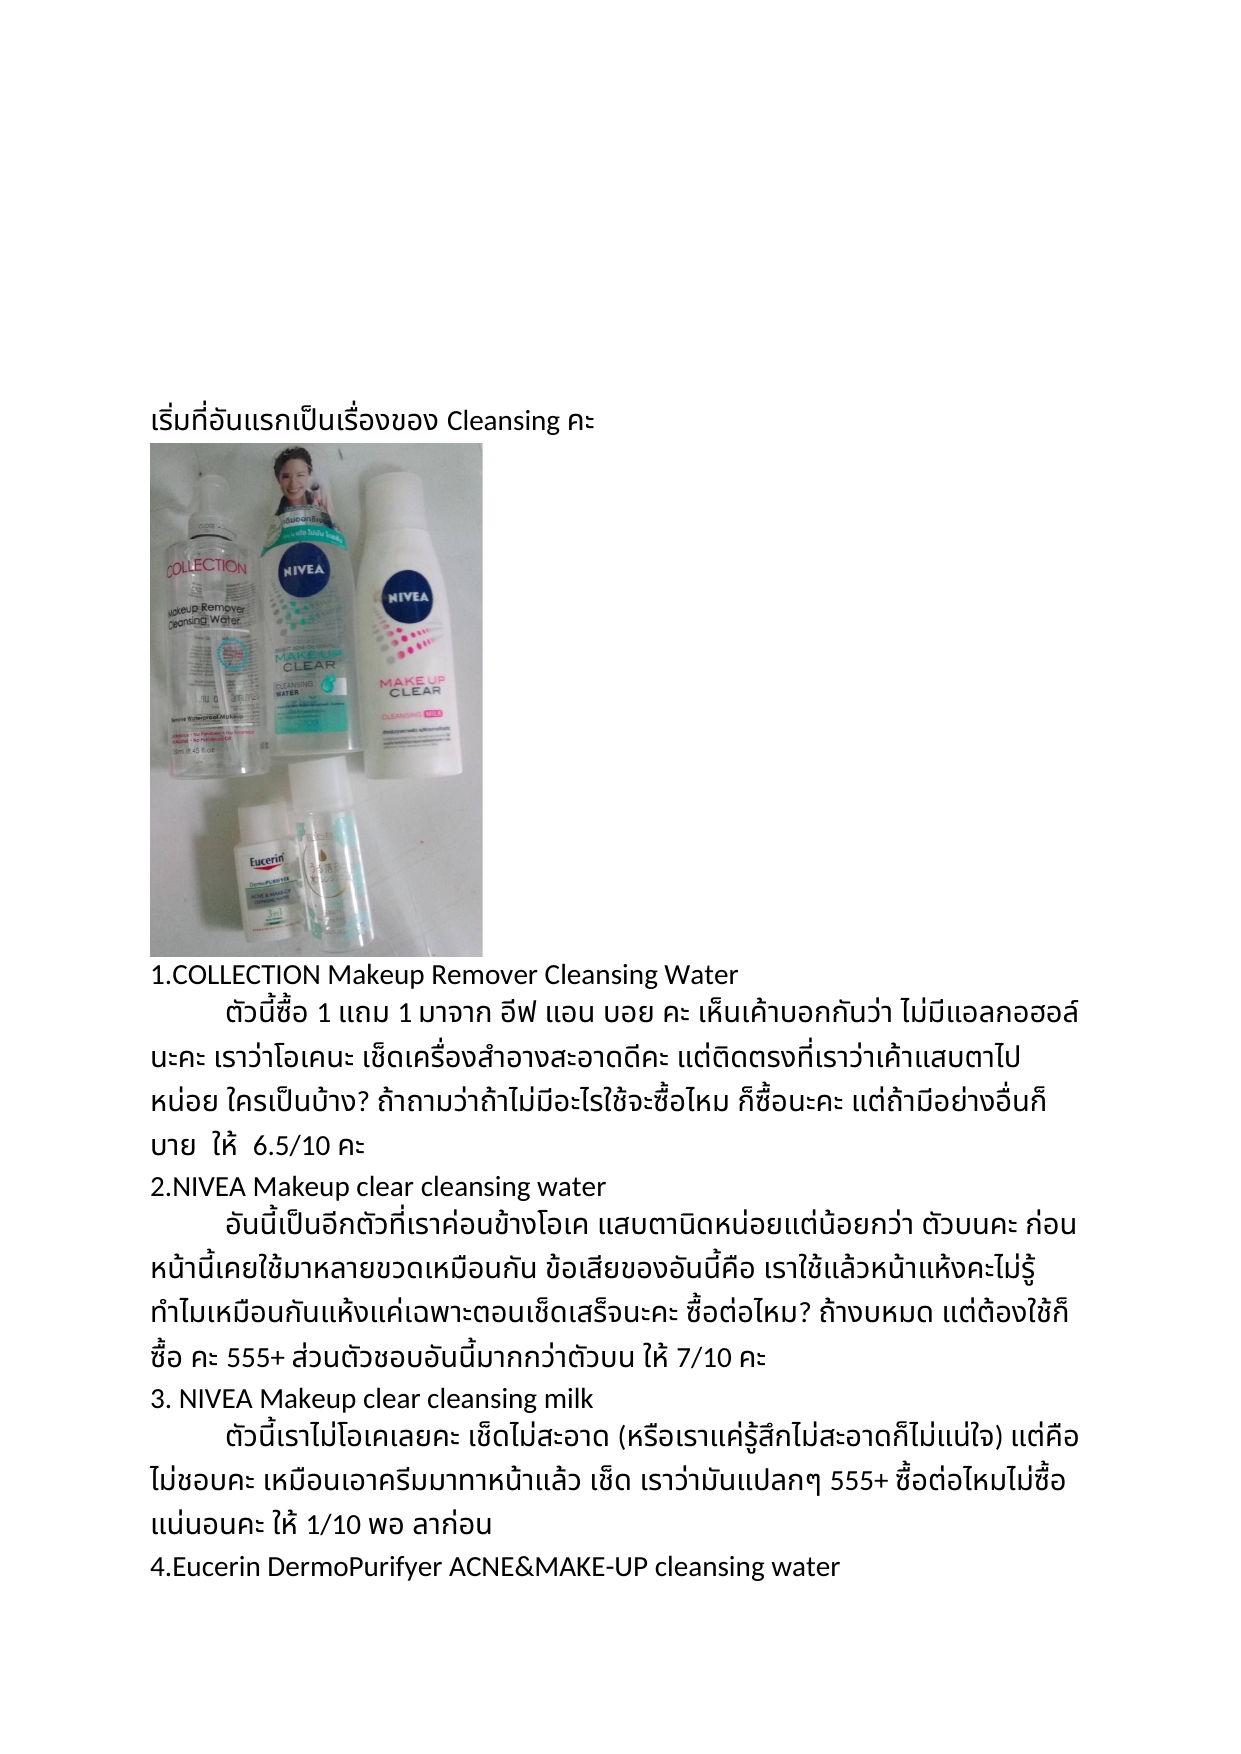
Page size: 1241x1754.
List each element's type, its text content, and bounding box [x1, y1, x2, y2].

picture [150, 443, 483, 957]
text 3. NIVEA Makeup clear cleansing milk [150, 1380, 1090, 1416]
text 2.NIVEA Makeup clear cleansing water [150, 1168, 1090, 1204]
text อันนี้เป็นอีกตัวที่เราค่อนข้างโอเค แสบตานิดหน่อยแต่น้อยกว่า ตัวบนคะ ก่อนหน้านี้เคยใช้มาหลายขวดเหมือนกัน ข้อเสียของอันนี้คือ เราใช้แล้วหน้าแห้งคะไม่รู้ทำไมเหมือนกันแห้งแค่เฉพาะตอนเช็ดเสร็จนะคะ ซื้อต่อไหม? ถ้างบหมด แต่ต้องใช้ก็ซื้อ คะ 555+ ส่วนตัวชอบอันนี้มากกว่าตัวบน ให้ 7/10 คะ [150, 1204, 1090, 1380]
text เริ่มที่อันแรกเป็นเรื่องของ Cleansing คะ [150, 399, 1090, 443]
text 4.Eucerin DermoPurifyer ACNE&MAKE-UP cleansing water [150, 1548, 1090, 1583]
text ตัวนี้ซื้อ 1 แถม 1มาจาก อีฟ แอน บอย คะ เห็นเค้าบอกกันว่า ไม่มีแอลกอฮอล์นะคะ เราว่าโอเคนะ เช็ดเครื่องสำอางสะอาดดีคะ แต่ติดตรงที่เราว่าเค้าแสบตาไปหน่อย ใครเป็นบ้าง? ถ้าถามว่าถ้าไม่มีอะไรใช้จะซื้อไหม ก็ซื้อนะคะ แต่ถ้ามีอย่างอื่นก็บาย ให้ 6.5/10 คะ [150, 992, 1090, 1168]
text 1.COLLECTION Makeup Remover Cleansing Water [150, 956, 1090, 992]
text ตัวนี้เราไม่โอเคเลยคะ เช็ดไม่สะอาด (หรือเราแค่รู้สึกไม่สะอาดก็ไม่แน่ใจ) แต่คือไม่ชอบคะ เหมือนเอาครีมมาทาหน้าแล้ว เช็ด เราว่ามันแปลกๆ 555+ ซื้อต่อไหมไม่ซื้อแน่นอนคะ ให้ 1/10 พอ ลาก่อน [150, 1416, 1090, 1548]
